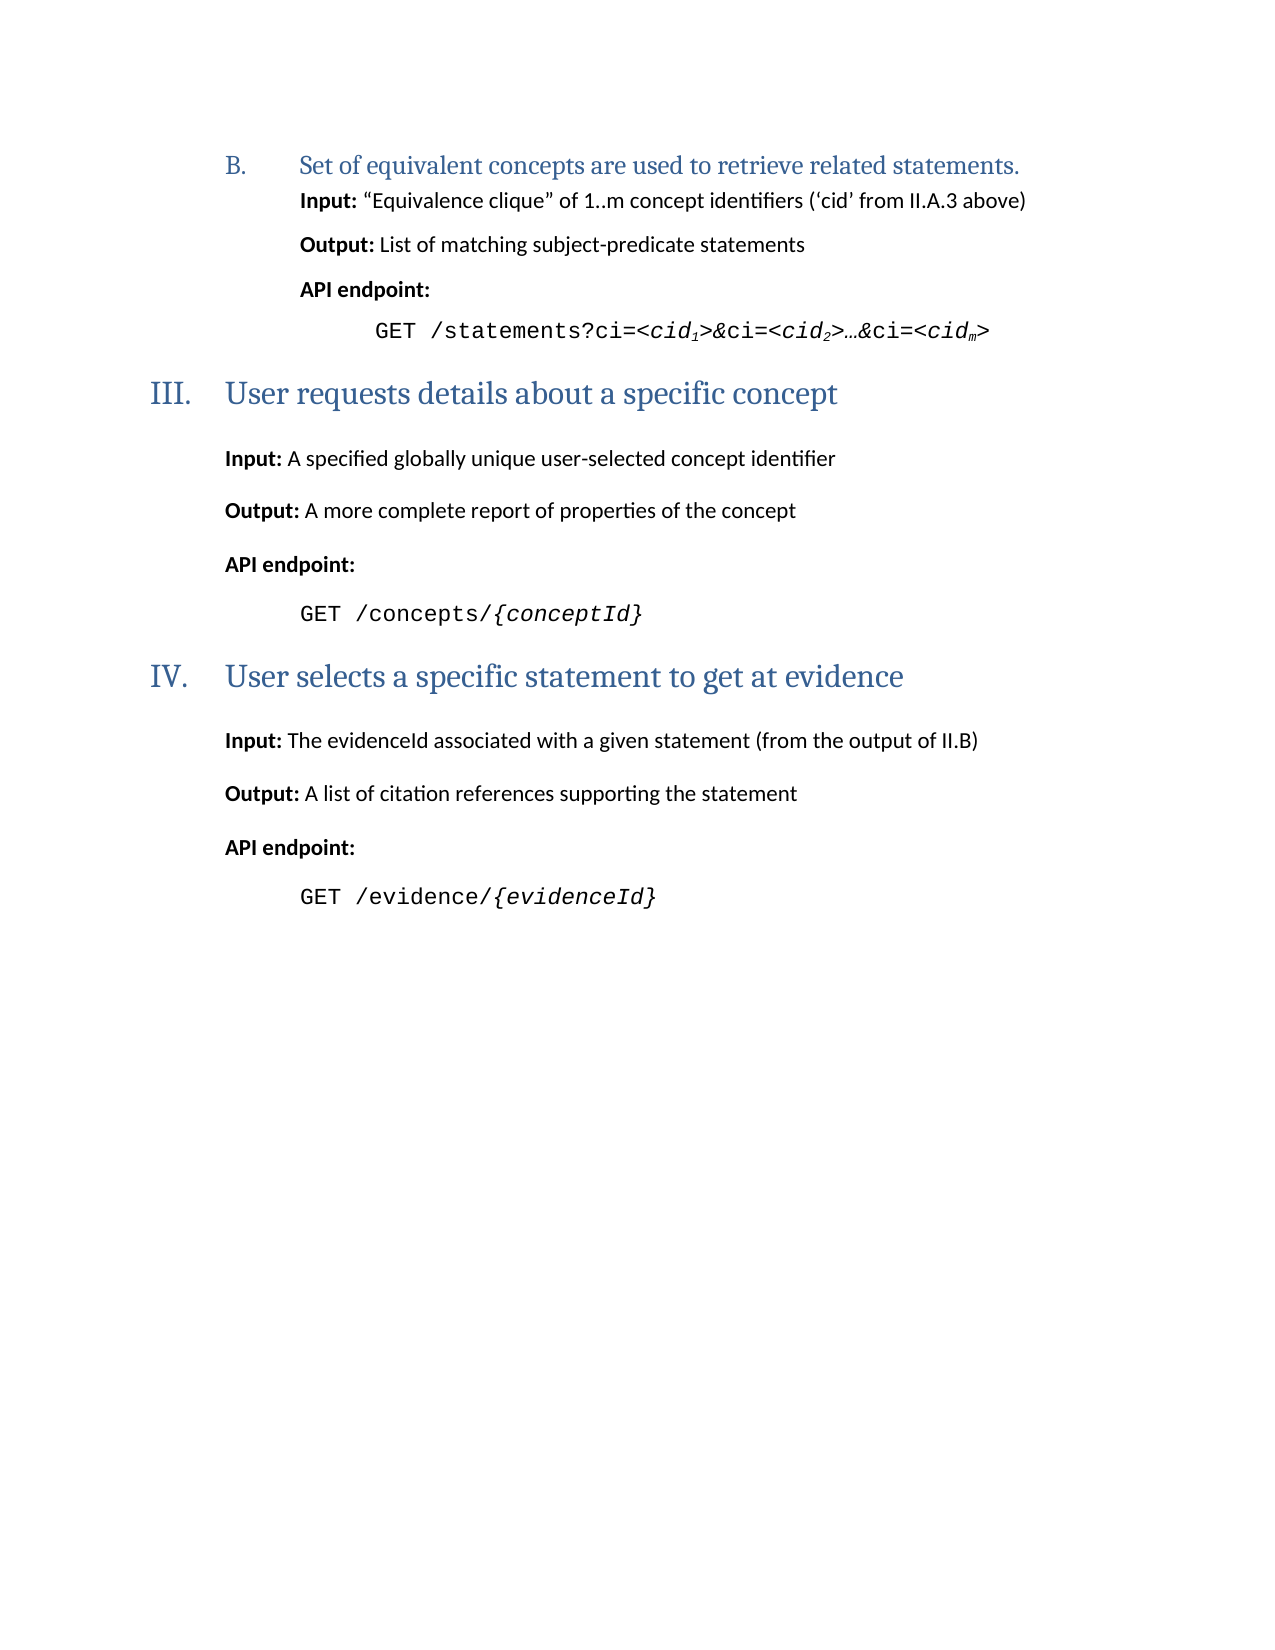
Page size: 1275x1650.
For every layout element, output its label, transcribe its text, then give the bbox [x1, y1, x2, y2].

text Output: A more complete report of properties of the concept [225, 497, 1125, 525]
text Output: A list of citation references supporting the statement [225, 779, 1125, 808]
text GET /evidence/{evidenceId} [225, 886, 1125, 912]
subtitle User selects a specific statement to get at evidence [150, 657, 1125, 696]
text Input: The evidenceId associated with a given statement (from the output of II.B) [225, 727, 1125, 754]
text Input: A specified globally unique user-selected concept identifier [225, 444, 1125, 472]
text API endpoint: [300, 275, 1125, 303]
text API endpoint: [225, 833, 1125, 861]
text Input: “Equivalence clique” of 1..m concept identifiers (‘cid’ from II.A.3 above) [300, 186, 1125, 214]
text API endpoint: [225, 550, 1125, 578]
text GET /concepts/{conceptId} [225, 603, 1125, 629]
subtitle User requests details about a specific concept [150, 374, 1125, 413]
subtitle Set of equivalent concepts are used to retrieve related statements. [225, 150, 1125, 181]
text GET /statements?ci=<cid1>&ci=<cid2>…&ci=<cidm> [300, 320, 1125, 346]
text Output: List of matching subject-predicate statements [300, 230, 1125, 258]
